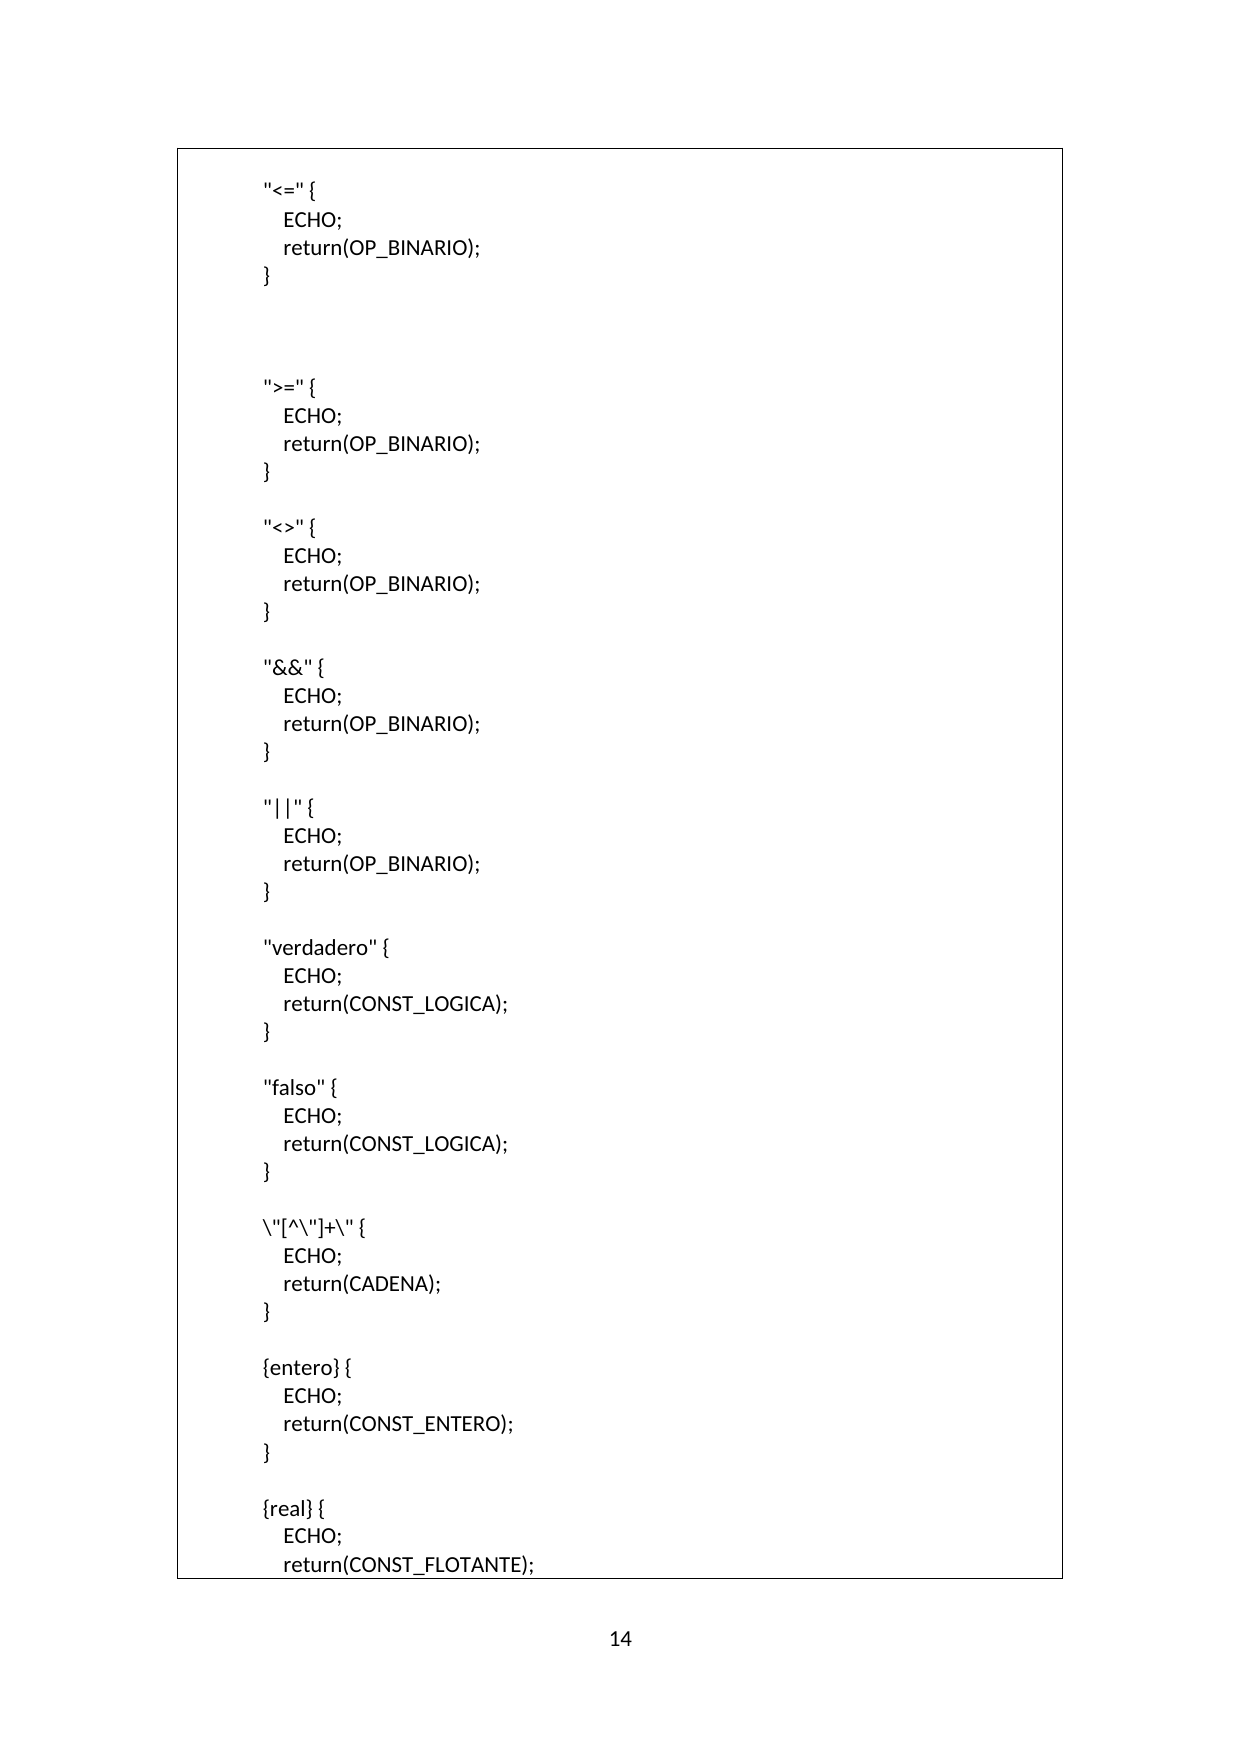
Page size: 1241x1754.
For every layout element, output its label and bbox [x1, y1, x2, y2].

table_header [178, 149, 1062, 1578]
